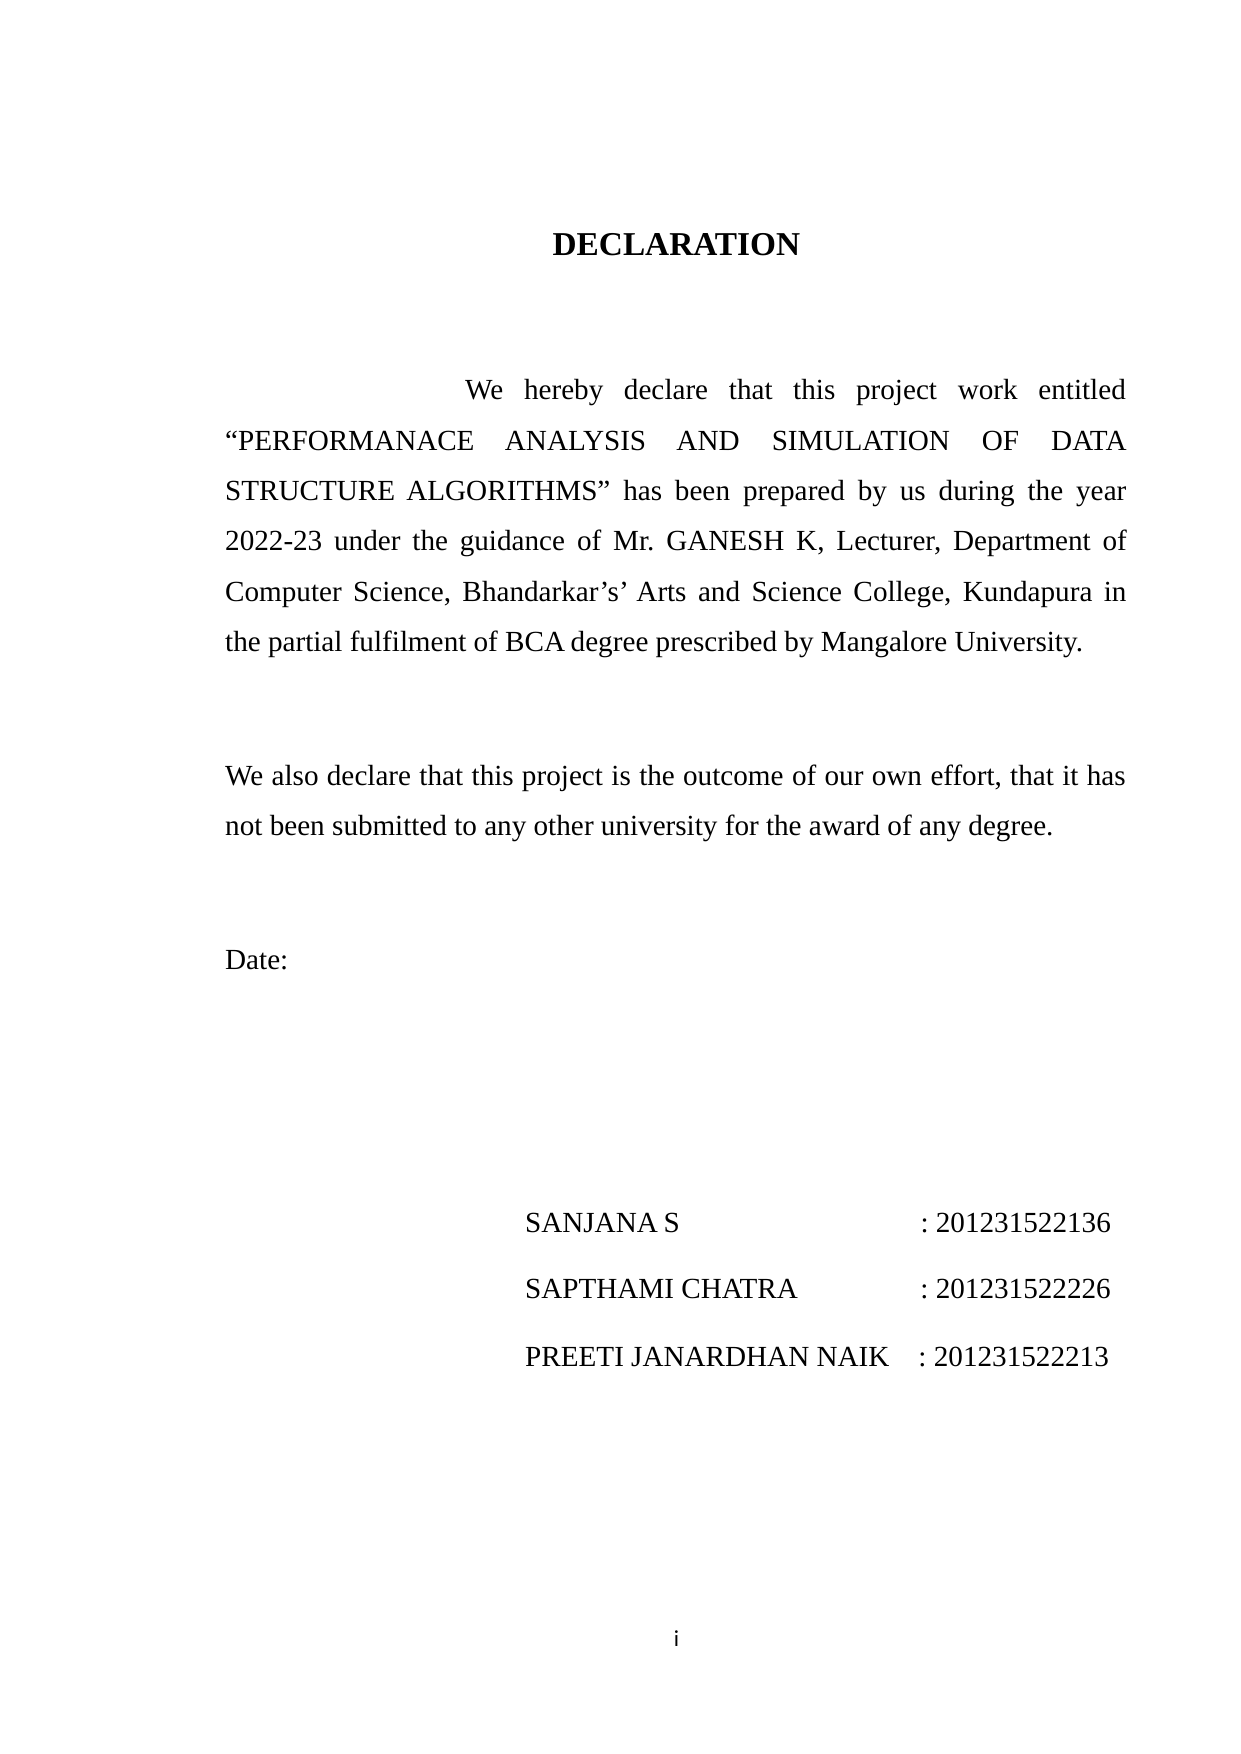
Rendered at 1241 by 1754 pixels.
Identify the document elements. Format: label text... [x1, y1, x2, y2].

text We also declare that this project is the outcome of our own effort, that it has not been submitted to any other university for the award of any degree. [225, 758, 1127, 842]
text We hereby declare that this project work entitled “PERFORMANACE ANALYSIS AND SIMULATION OF DATA STRUCTURE ALGORITHMS” has been prepared by us during the year 2022-23 under the guidance of Mr. GANESH K, Lecturer, Department of Computer Science, Bhandarkar’s’ Arts and Science College, Kundapura in the partial fulfilment of BCA degree prescribed by Mangalore University. [225, 372, 1127, 658]
text SANJANA S : 201231522136 [450, 1205, 1127, 1238]
text PREETI JANARDHAN NAIK : 201231522213 [225, 1339, 1127, 1372]
text DECLARATION [225, 224, 1127, 262]
text SAPTHAMI CHATRA : 201231522226 [225, 1272, 1127, 1305]
text Date: [225, 942, 1127, 976]
